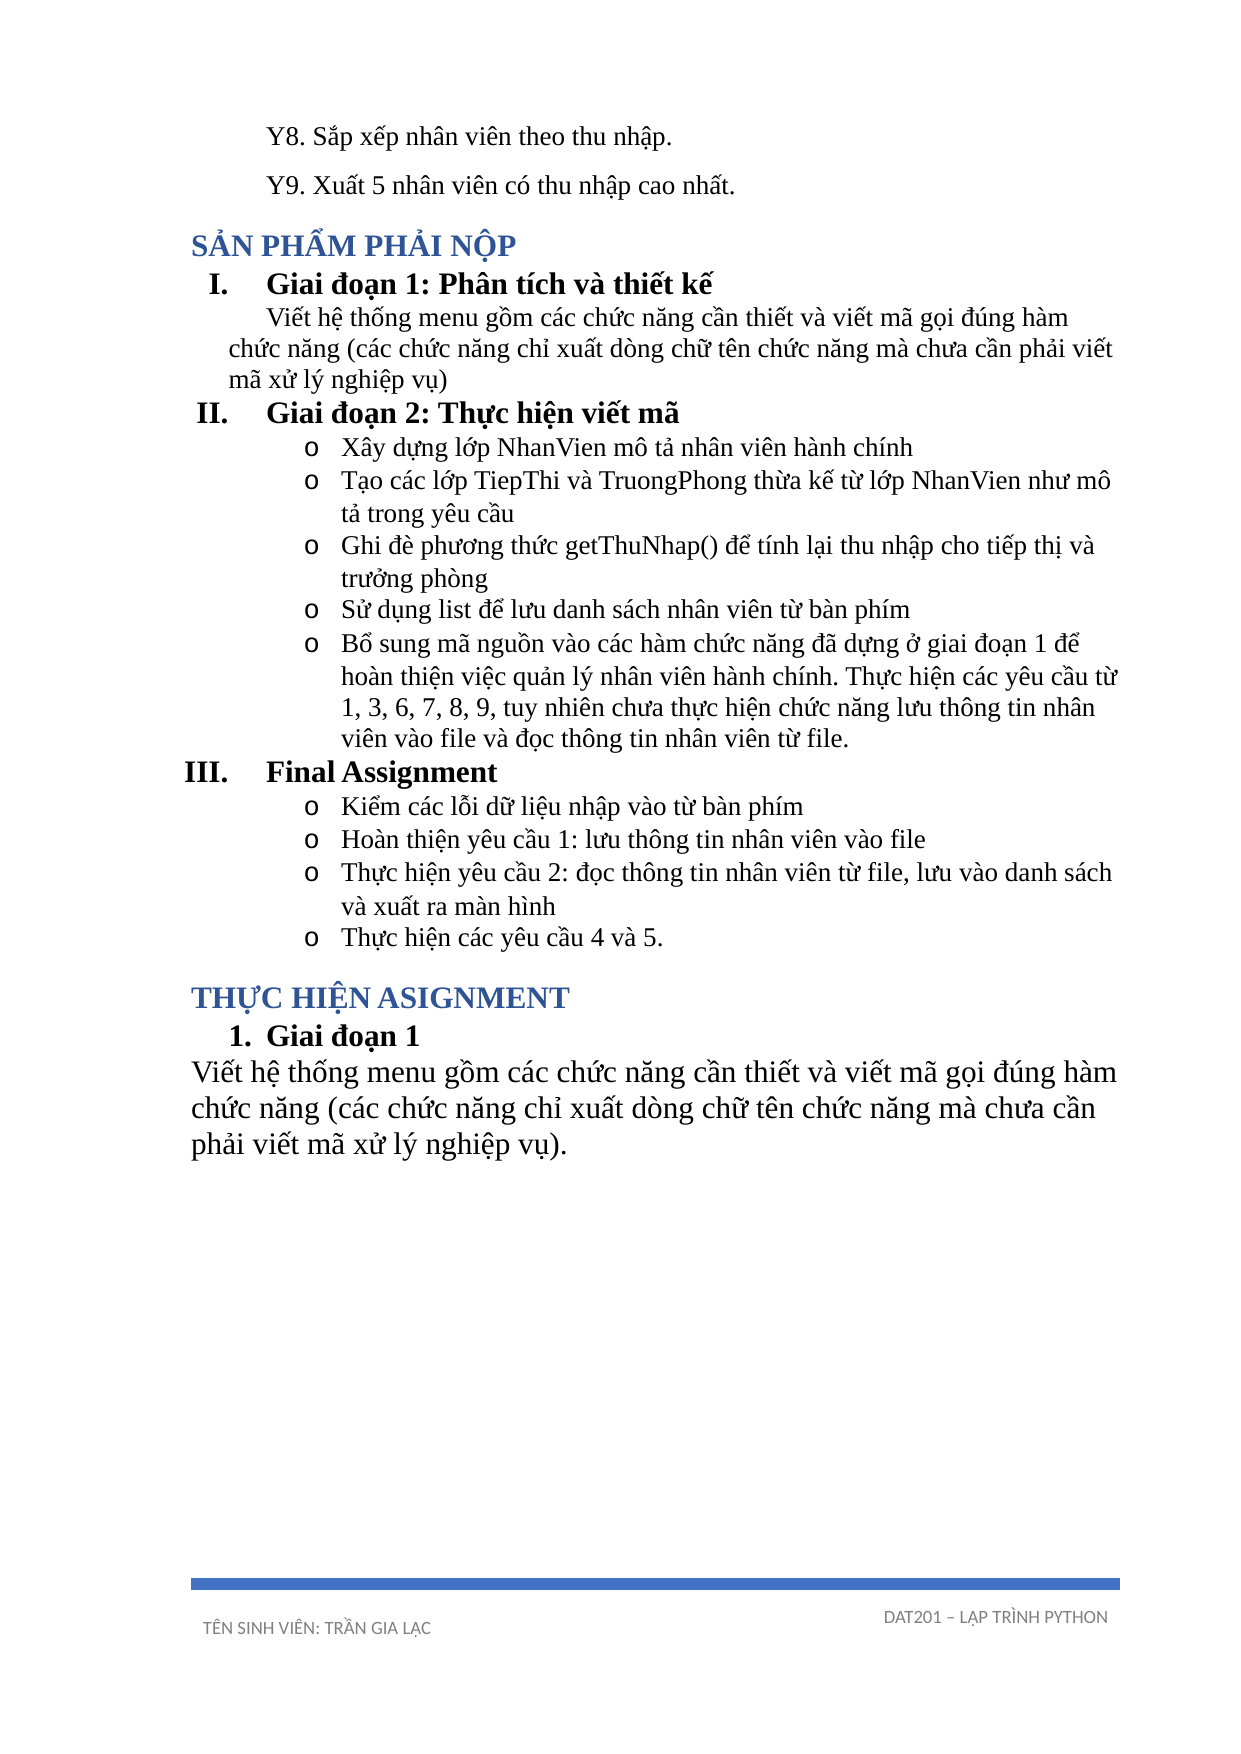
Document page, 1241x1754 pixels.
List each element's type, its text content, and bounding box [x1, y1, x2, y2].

list Bổ sung mã nguồn vào các hàm chức năng đã dựng ở giai đoạn 1 để hoàn thiện việc quản lý nhân viên hành chính. Thực hiện các yêu cầu từ 1, 3, 6, 7, 8, 9, tuy nhiên chưa thực hiện chức năng lưu thông tin nhân viên vào file và đọc thông tin nhân viên từ file. [303, 627, 1120, 754]
list Giai đoạn 1: Phân tích và thiết kế [228, 265, 1120, 301]
list Giai đoạn 1 [228, 1017, 1120, 1053]
subtitle SẢN PHẨM PHẢI NỘP [191, 227, 1120, 263]
list Hoàn thiện yêu cầu 1: lưu thông tin nhân viên vào file [303, 823, 1120, 856]
list Giai đoạn 2: Thực hiện viết mã [228, 395, 1120, 431]
text Y8. Sắp xếp nhân viên theo thu nhập. [266, 120, 1120, 151]
list Sử dụng list để lưu danh sách nhân viên từ bàn phím [303, 593, 1120, 627]
list Thực hiện các yêu cầu 4 và 5. [303, 921, 1120, 954]
list Final Assignment [228, 754, 1120, 789]
text Y9. Xuất 5 nhân viên có thu nhập cao nhất. [266, 169, 1120, 201]
text Viết hệ thống menu gồm các chức năng cần thiết và viết mã gọi đúng hàm chức năng (các chức năng chỉ xuất dòng chữ tên chức năng mà chưa cần phải viết mã xử lý nghiệp vụ). [191, 1053, 1120, 1161]
text Viết hệ thống menu gồm các chức năng cần thiết và viết mã gọi đúng hàm chức năng (các chức năng chỉ xuất dòng chữ tên chức năng mà chưa cần phải viết mã xử lý nghiệp vụ) [228, 301, 1120, 395]
list Xây dựng lớp NhanVien mô tả nhân viên hành chính [303, 431, 1120, 464]
list Tạo các lớp TiepThi và TruongPhong thừa kế từ lớp NhanVien như mô tả trong yêu cầu [303, 464, 1120, 529]
list Kiểm các lỗi dữ liệu nhập vào từ bàn phím [303, 789, 1120, 823]
subtitle THỰC HIỆN ASIGNMENT [191, 979, 1120, 1015]
list Ghi đè phương thức getThuNhap() để tính lại thu nhập cho tiếp thị và trưởng phòng [303, 529, 1120, 593]
list Thực hiện yêu cầu 2: đọc thông tin nhân viên từ file, lưu vào danh sách và xuất ra màn hình [303, 856, 1120, 921]
